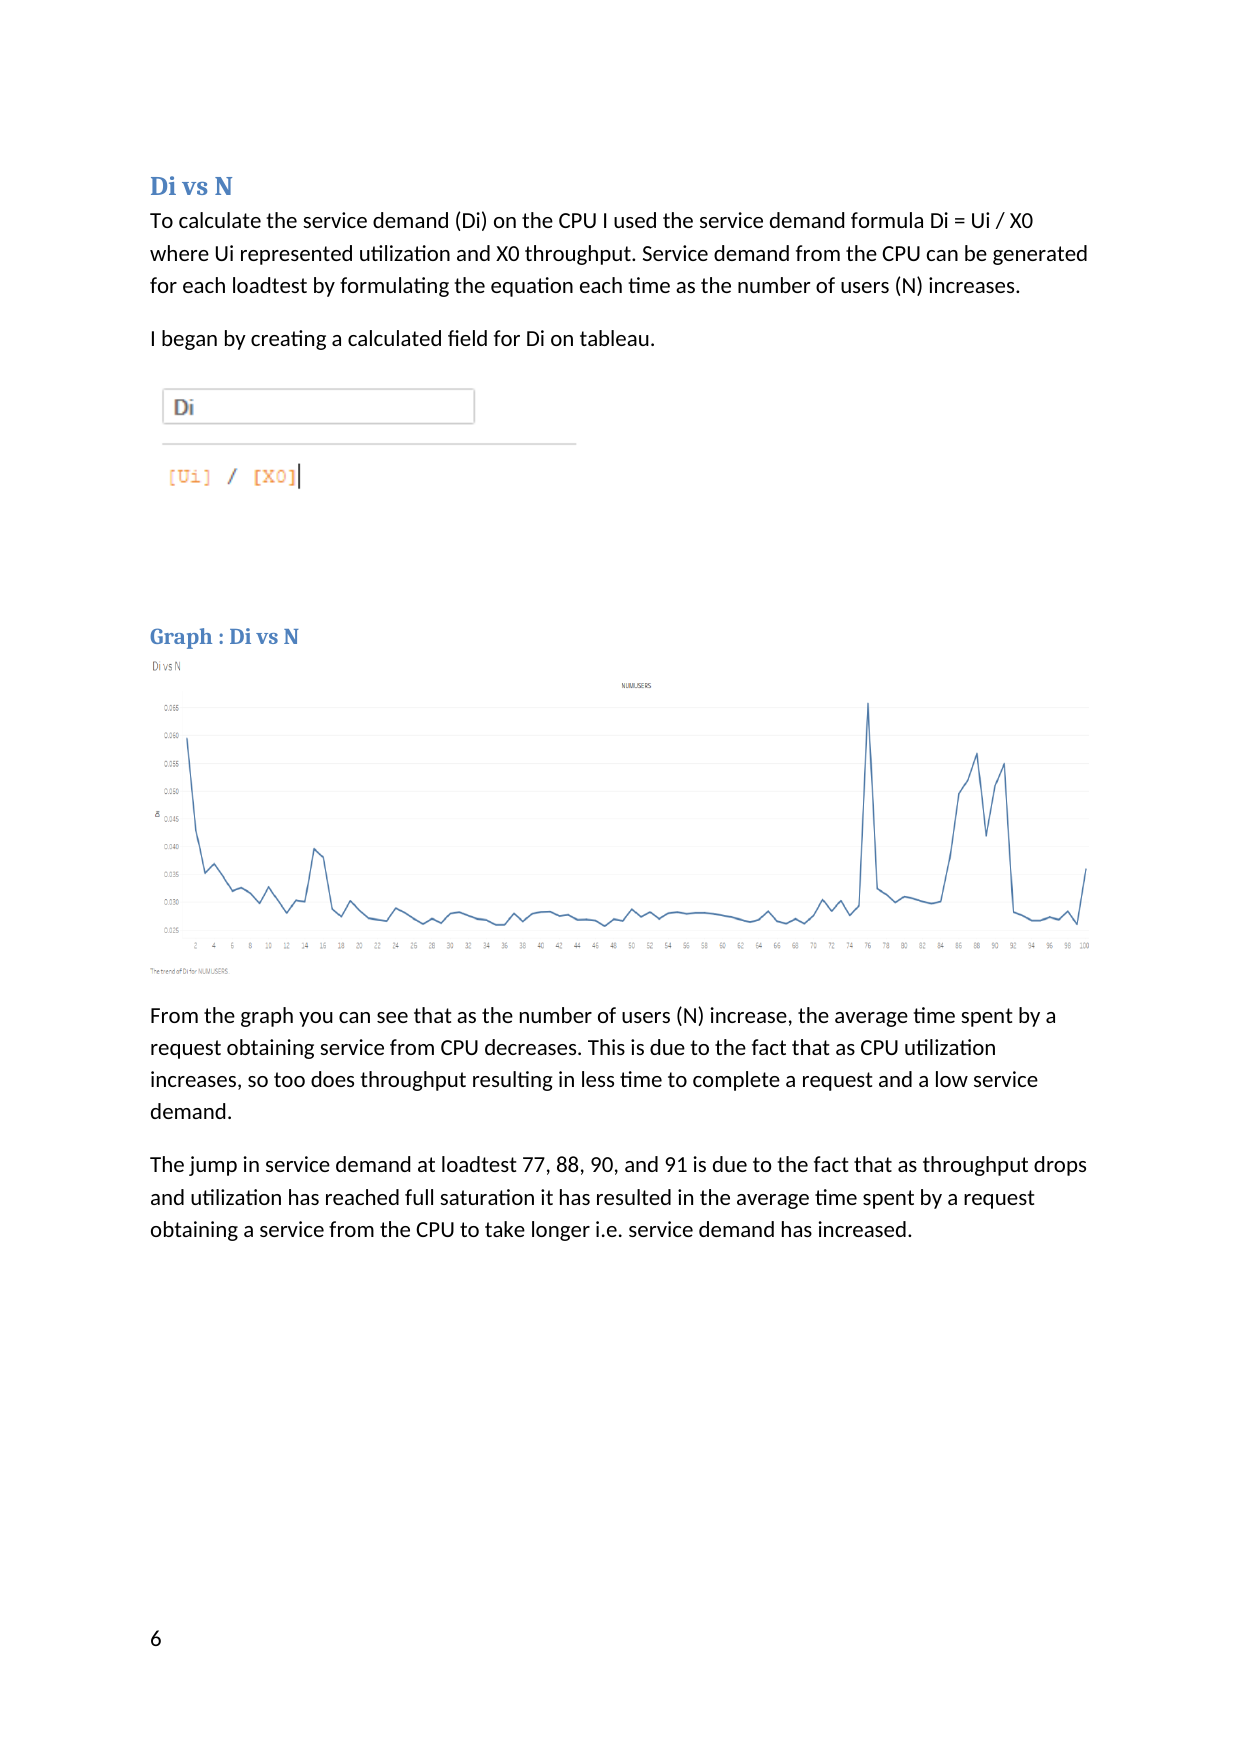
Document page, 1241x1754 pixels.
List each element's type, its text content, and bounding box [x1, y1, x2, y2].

picture [150, 377, 577, 599]
picture [150, 654, 1089, 976]
text The jump in service demand at loadtest 77, 88, 90, and 91 is due to the fact that as throughput drops and utilization has reached full saturation it has resulted in the average time spent by a request obtaining a service from the CPU to take longer i.e. service demand has increased. [150, 1151, 1090, 1243]
subtitle Graph : Di vs N [150, 624, 1090, 650]
subtitle Di vs N [150, 171, 1090, 202]
text From the graph you can see that as the number of users (N) increase, the average time spent by a request obtaining service from CPU decreases. This is due to the fact that as CPU utilization increases, so too does throughput resulting in less time to complete a request and a low service demand. [150, 1001, 1090, 1126]
text To calculate the service demand (Di) on the CPU I used the service demand formula Di = Ui / X0 where Ui represented utilization and X0 throughput. Service demand from the CPU can be generated for each loadtest by formulating the equation each time as the number of users (N) increases. [150, 207, 1090, 299]
text I began by creating a calculated field for Di on tableau. [150, 324, 1090, 352]
